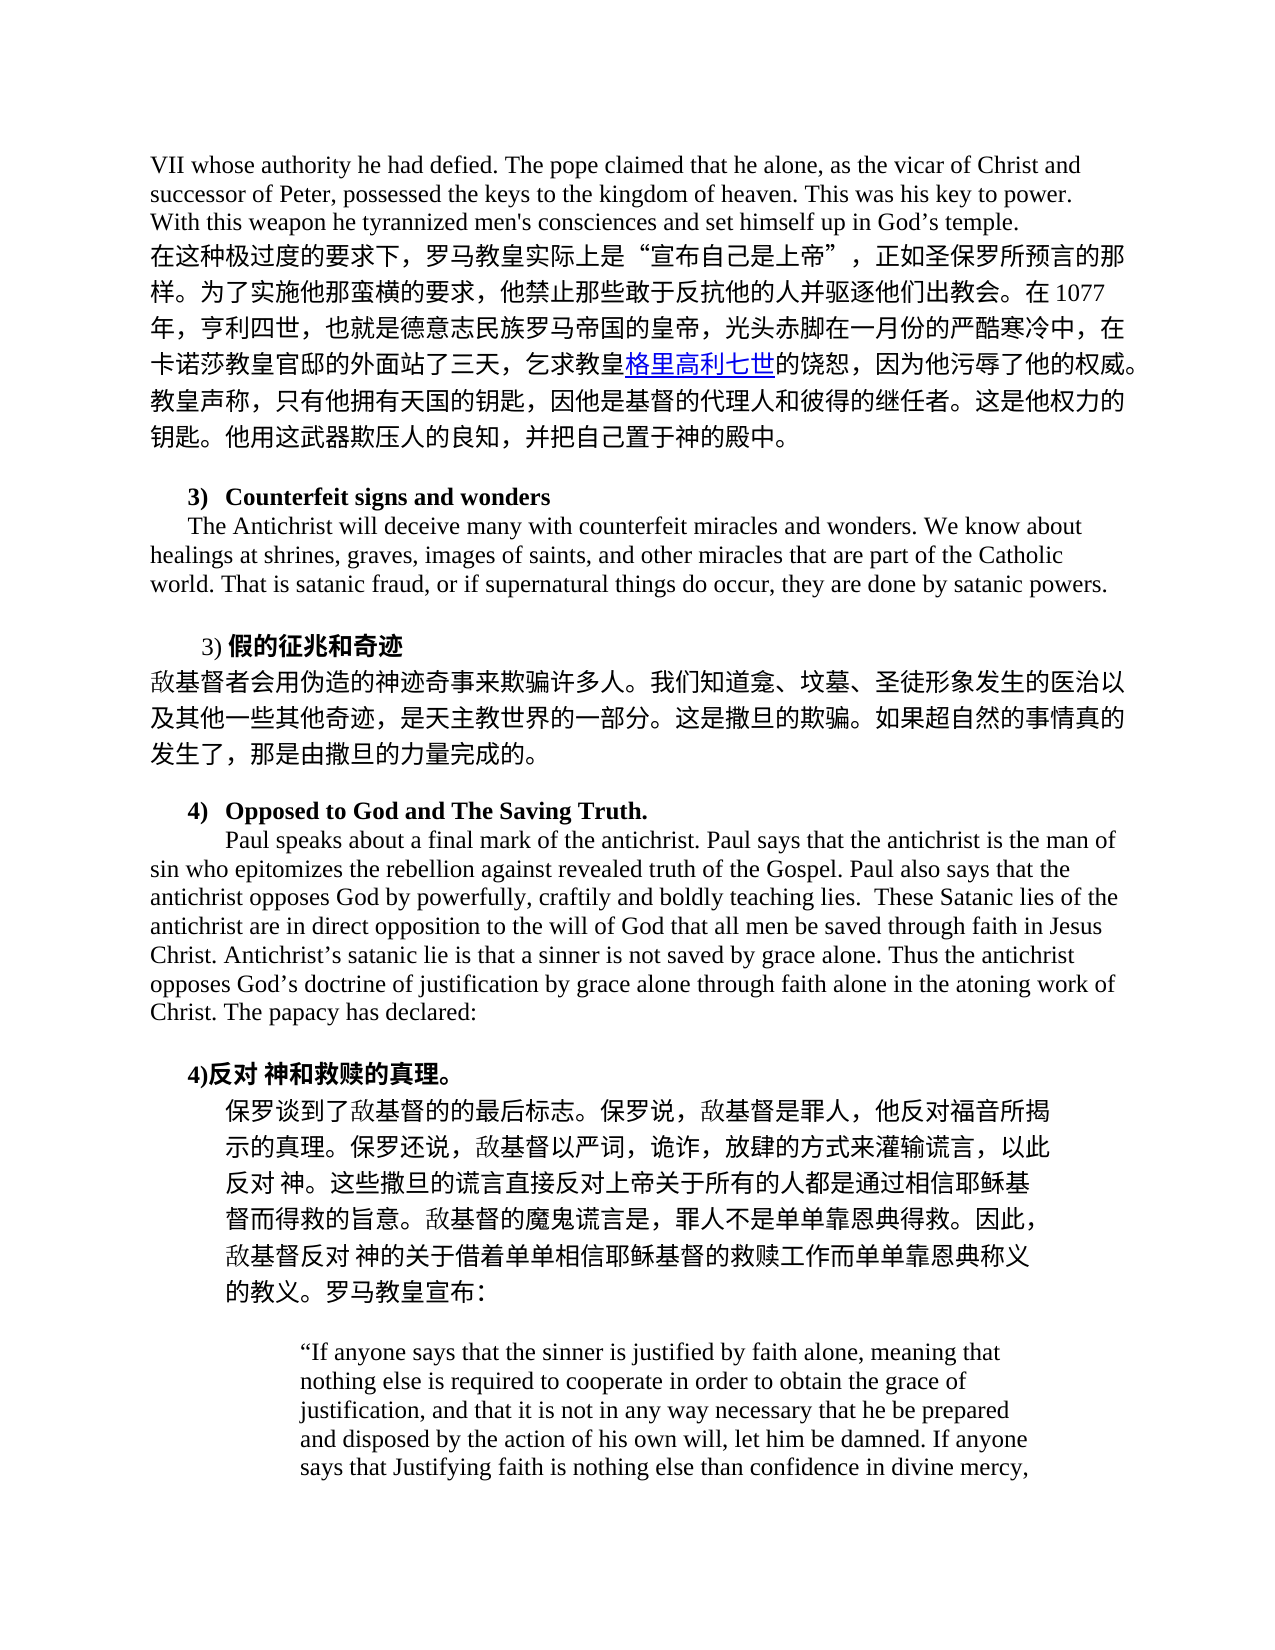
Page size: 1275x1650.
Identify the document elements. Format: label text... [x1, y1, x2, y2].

text 保罗谈到了敌基督的的最后标志。保罗说，敌基督是罪人，他反对福音所揭示的真理。保罗还说，敌基督以严词，诡诈，放肆的方式来灌输谎言，以此反对 神。这些撒旦的谎言直接反对上帝关于所有的人都是通过相信耶稣基督而得救的旨意。敌基督的魔鬼谎言是，罪人不是单单靠恩典得救。因此，敌基督反对 神的关于借着单单相信耶稣基督的救赎工作而单单靠恩典称义的教义。罗马教皇宣布： [225, 1091, 1050, 1309]
text 敌基督者会用伪造的神迹奇事来欺骗许多人。我们知道龛、坟墓、圣徒形象发生的医治以及其他一些其他奇迹，是天主教世界的一部分。这是撒旦的欺骗。如果超自然的事情真的发生了，那是由撒旦的力量完成的。 [150, 662, 1125, 771]
text 在这种极过度的要求下，罗马教皇实际上是“宣布自己是上帝”，正如圣保罗所预言的那样。为了实施他那蛮横的要求，他禁止那些敢于反抗他的人并驱逐他们出教会。在1077年，亨利四世，也就是德意志民族罗马帝国的皇帝，光头赤脚在一月份的严酷寒冷中，在卡诺莎教皇官邸的外面站了三天，乞求教皇格里高利七世的饶恕，因为他污辱了他的权威。教皇声称，只有他拥有天国的钥匙，因他是基督的代理人和彼得的继任者。这是他权力的钥匙。他用这武器欺压人的良知，并把自己置于神的殿中。 [150, 236, 1125, 454]
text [300, 1337, 1050, 1481]
text Paul speaks about a final mark of the antichrist. Paul says that the antichrist is the man of sin who epitomizes the rebellion against revealed truth of the Gospel. Paul also says that the antichrist opposes God by powerfully, craftily and boldly teaching lies. These Satanic lies of the antichrist are in direct opposition to the will of God that all men be saved through faith in Jesus Christ. Antichrist’s satanic lie is that a sinner is not saved by grace alone. Thus the antichrist opposes God’s doctrine of justification by grace alone through faith alone in the atoning work of Christ. The papacy has declared: [150, 825, 1125, 1026]
list Opposed to God and The Saving Truth. [187, 796, 1125, 825]
text 3) 假的征兆和奇迹 [201, 626, 1125, 662]
list Counterfeit signs and wonders [187, 482, 1125, 511]
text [150, 150, 1125, 236]
text 4)反对 神和救赎的真理。 [150, 1055, 1125, 1091]
text The Antichrist will deceive many with counterfeit miracles and wonders. We know about healings at shrines, graves, images of saints, and other miracles that are part of the Catholic world. That is satanic fraud, or if supernatural things do occur, they are done by satanic powers. [150, 511, 1125, 597]
